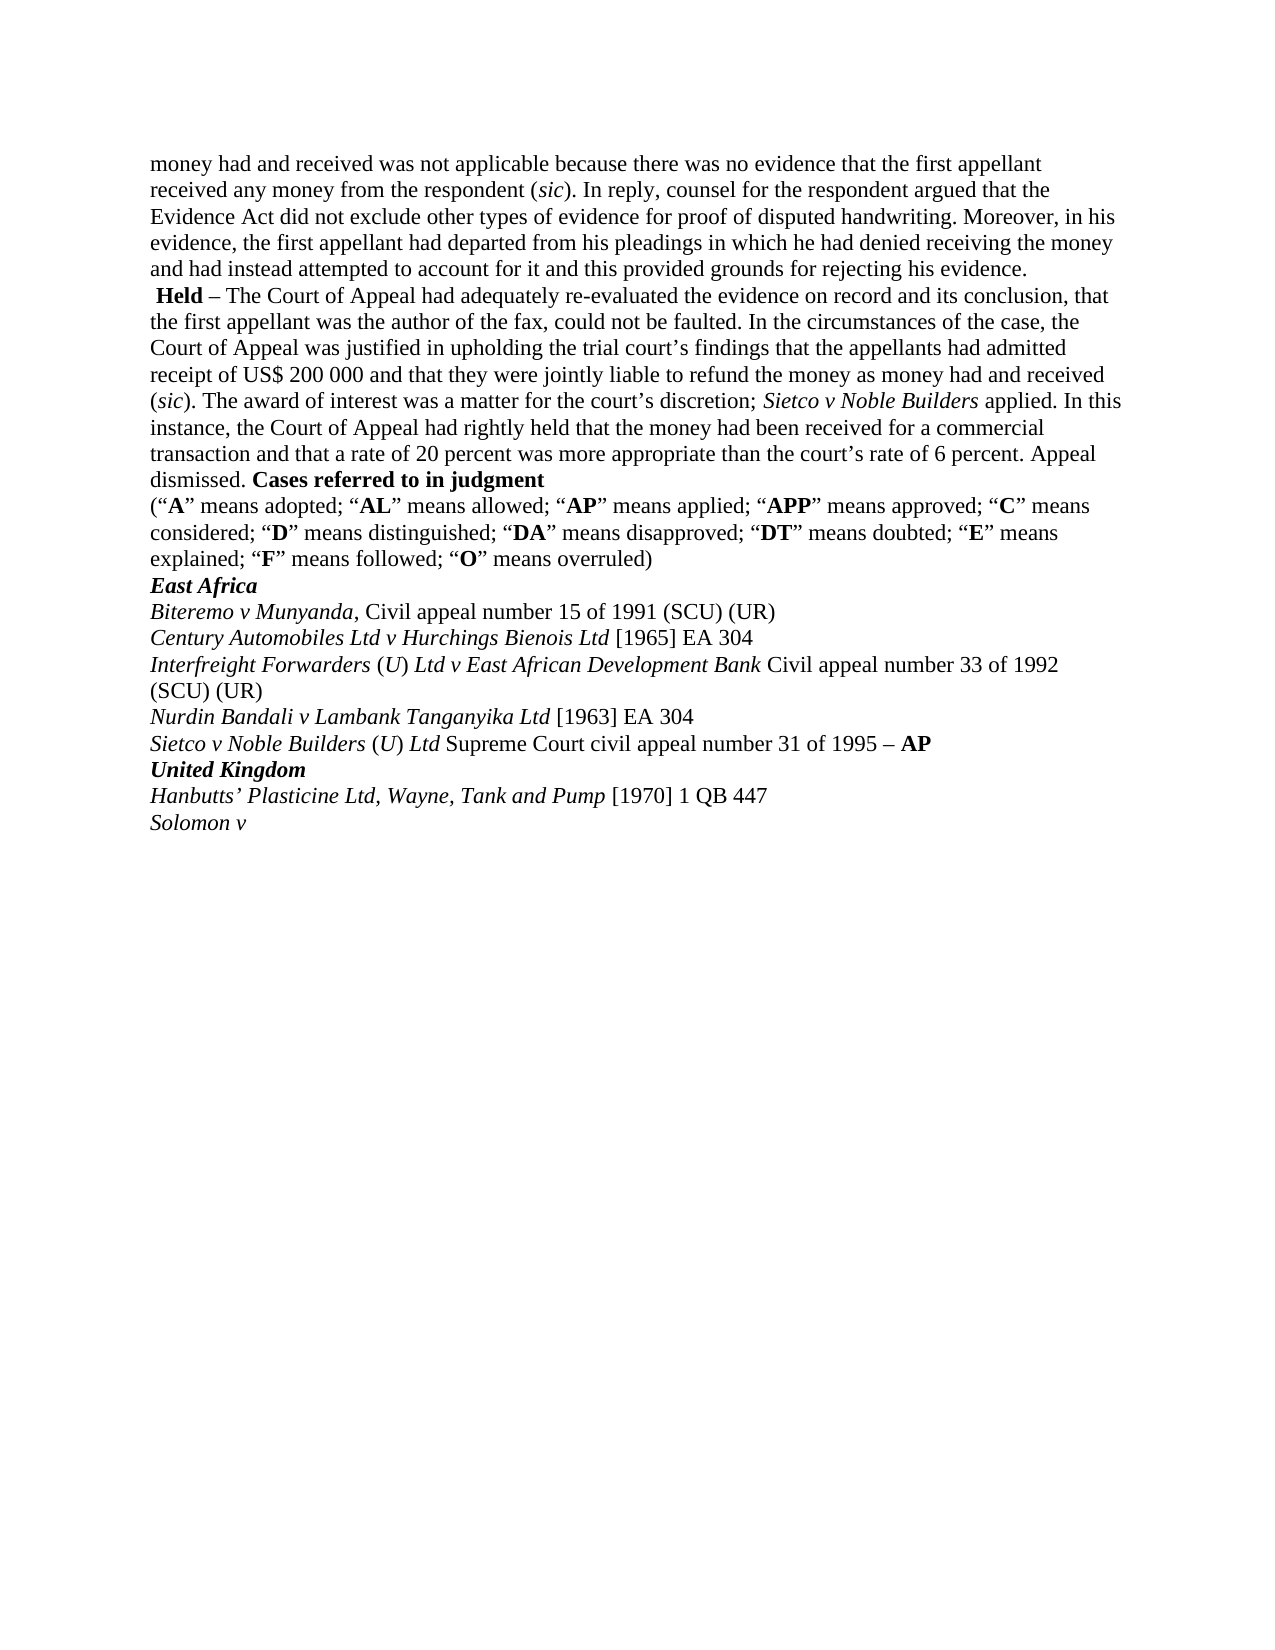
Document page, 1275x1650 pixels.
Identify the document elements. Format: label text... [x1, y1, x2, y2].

text Biteremo v Munyanda, Civil appeal number 15 of 1991 (SCU) (UR) [150, 598, 1125, 624]
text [150, 150, 1125, 282]
text East Africa [150, 572, 1125, 598]
text (SCU) (UR) [150, 677, 1125, 703]
text considered; “D” means distinguished; “DA” means disapproved; “DT” means doubted; “E” means [150, 519, 1125, 545]
text explained; “F” means followed; “O” means overruled) [150, 545, 1125, 572]
text United Kingdom [150, 756, 1125, 782]
text Interfreight Forwarders (U) Ltd v East African Development Bank Civil appeal number 33 of 1992 [150, 651, 1125, 677]
text Nurdin Bandali v Lambank Tanganyika Ltd [1963] EA 304 [150, 703, 1125, 730]
text Solomon v [150, 809, 1125, 835]
text (“A” means adopted; “AL” means allowed; “AP” means applied; “APP” means approved; “C” means [150, 493, 1125, 519]
text Century Automobiles Ltd v Hurchings Bienois Ltd [1965] EA 304 [150, 624, 1125, 651]
text Hanbutts’ Plasticine Ltd, Wayne, Tank and Pump [1970] 1 QB 447 [150, 782, 1125, 809]
text Sietco v Noble Builders (U) Ltd Supreme Court civil appeal number 31 of 1995 – AP [150, 730, 1125, 756]
text Held – The Court of Appeal had adequately re-evaluated the evidence on record and its conclusion, that the first appellant was the author of the fax, could not be faulted. In the circumstances of the case, the Court of Appeal was justified in upholding the trial court’s findings that the appellants had admitted receipt of US$ 200 000 and that they were jointly liable to refund the money as money had and received (sic). The award of interest was a matter for the court’s discretion; Sietco v Noble Builders applied. In this instance, the Court of Appeal had rightly held that the money had been received for a commercial transaction and that a rate of 20 percent was more appropriate than the court’s rate of 6 percent. Appeal dismissed. Cases referred to in judgment [150, 282, 1125, 493]
